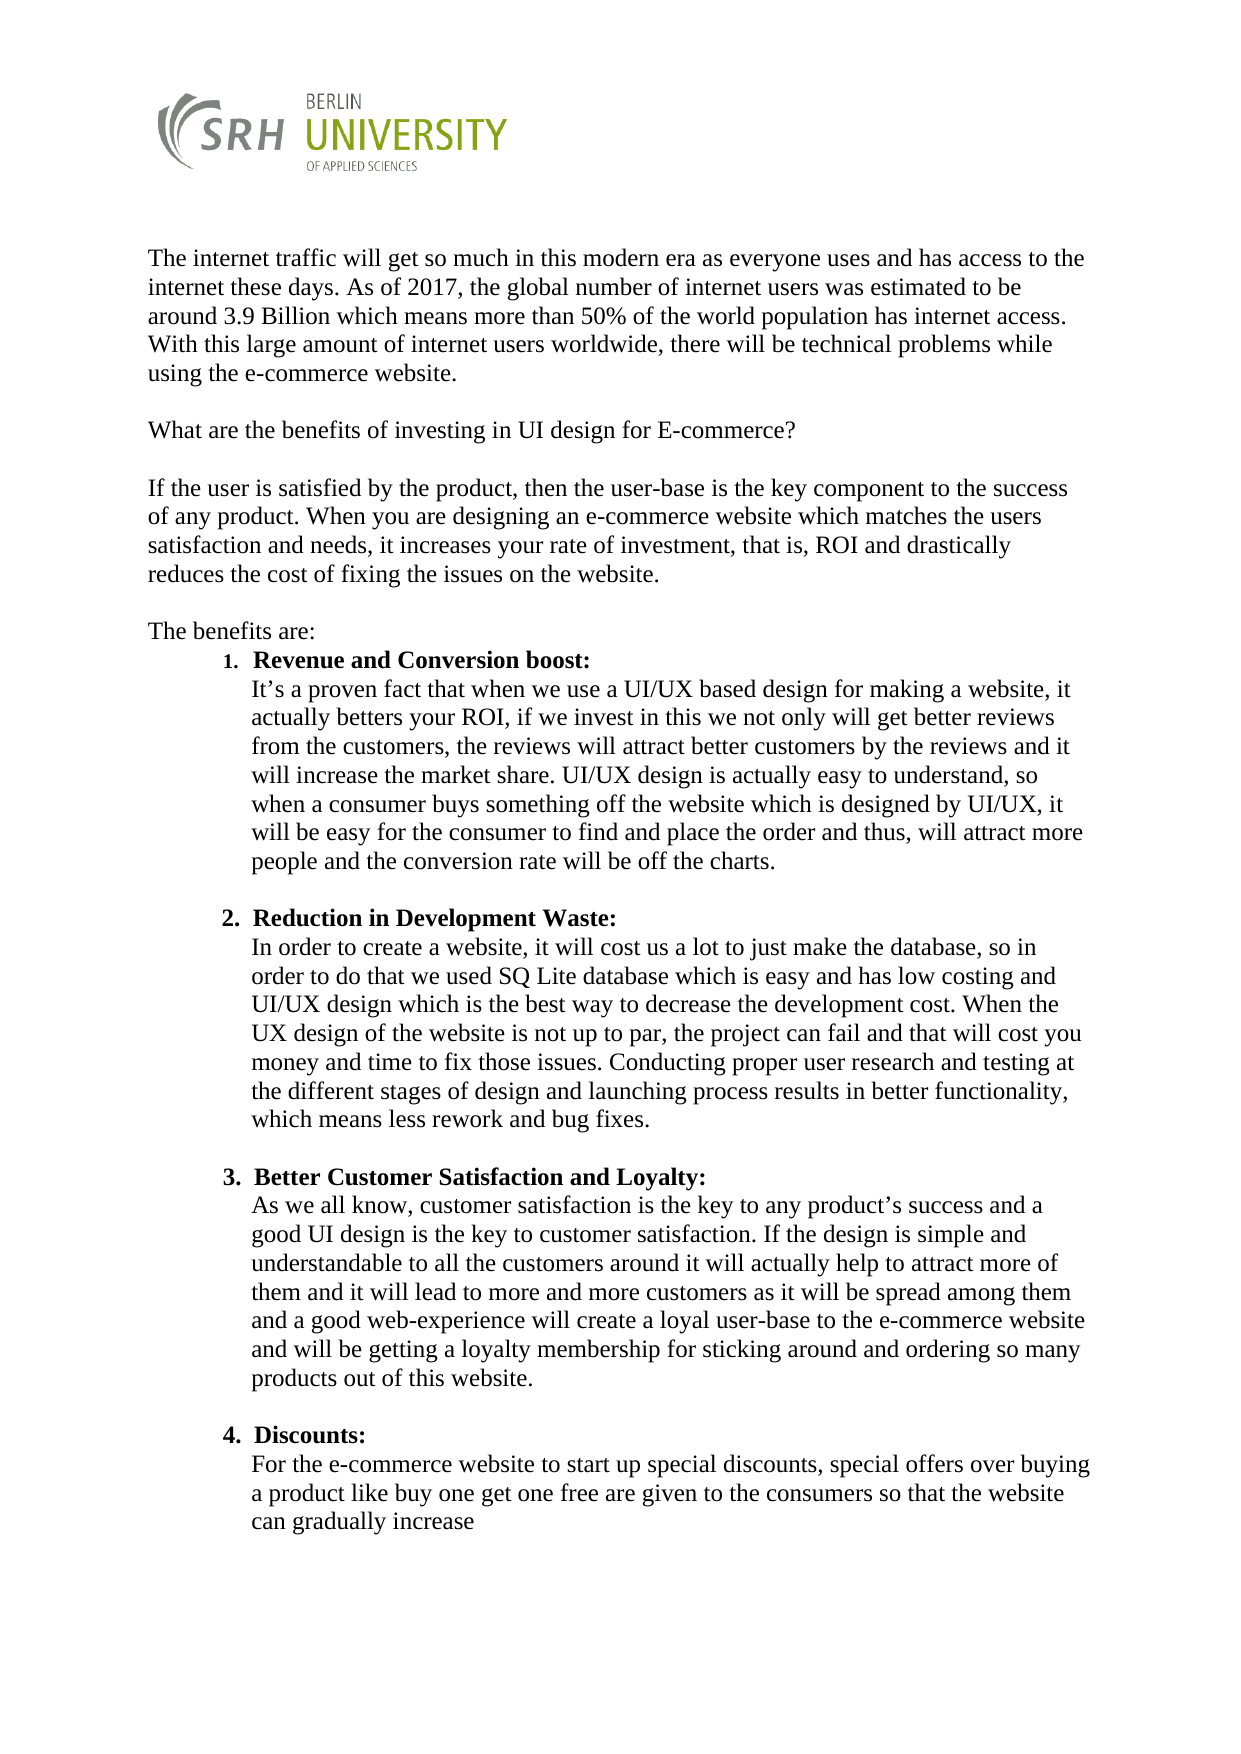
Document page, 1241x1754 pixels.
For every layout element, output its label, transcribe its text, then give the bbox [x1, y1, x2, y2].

text The benefits are: [148, 616, 1093, 645]
text If the user is satisfied by the product, then the user-base is the key component to the success of any product. When you are designing an e-commerce website which matches the users satisfaction and needs, it increases your rate of investment, that is, ROI and drastically reduces the cost of fixing the issues on the website. [148, 473, 1093, 588]
text 4. Discounts: [223, 1420, 1093, 1449]
picture [147, 73, 516, 182]
text As we all know, customer satisfaction is the key to any product’s success and a good UI design is the key to customer satisfaction. If the design is simple and understandable to all the customers around it will actually help to attract more of them and it will lead to more and more customers as it will be spread among them and a good web-experience will create a loyal user-base to the e-commerce website and will be getting a loyalty membership for sticking around and ordering so many products out of this website. [251, 1191, 1093, 1392]
text For the e-commerce website to start up special discounts, special offers over buying a product like buy one get one free are given to the consumers so that the website can gradually increase [251, 1449, 1093, 1535]
text 3. Better Customer Satisfaction and Loyalty: [223, 1162, 1093, 1191]
text The internet traffic will get so much in this modern era as everyone uses and has access to the internet these days. As of 2017, the global number of internet users was estimated to be around 3.9 Billion which means more than 50% of the world population has internet access. With this large amount of internet users worldwide, there will be technical problems while using the e-commerce website. [148, 243, 1093, 387]
text It’s a proven fact that when we use a UI/UX based design for making a website, it actually betters your ROI, if we invest in this we not only will get better reviews from the customers, the reviews will attract better customers by the reviews and it will increase the market share. UI/UX design is actually easy to understand, so when a consumer buys something off the website which is designed by UI/UX, it will be easy for the consumer to find and place the order and thus, will attract more people and the conversion rate will be off the charts. [251, 674, 1093, 875]
text 2. Reduction in Development Waste: [221, 903, 1093, 932]
text In order to create a website, it will cost us a lot to just make the database, so in order to do that we used SQ Lite database which is easy and has low costing and UI/UX design which is the best way to decrease the development cost. When the UX design of the website is not up to par, the project can fail and that will cost you money and time to fix those issues. Conducting proper user research and testing at the different stages of design and launching process results in better functionality, which means less rework and bug fixes. [251, 932, 1093, 1133]
text 1. Revenue and Conversion boost: [223, 645, 1093, 674]
text What are the benefits of investing in UI design for E-commerce? [148, 416, 1093, 444]
